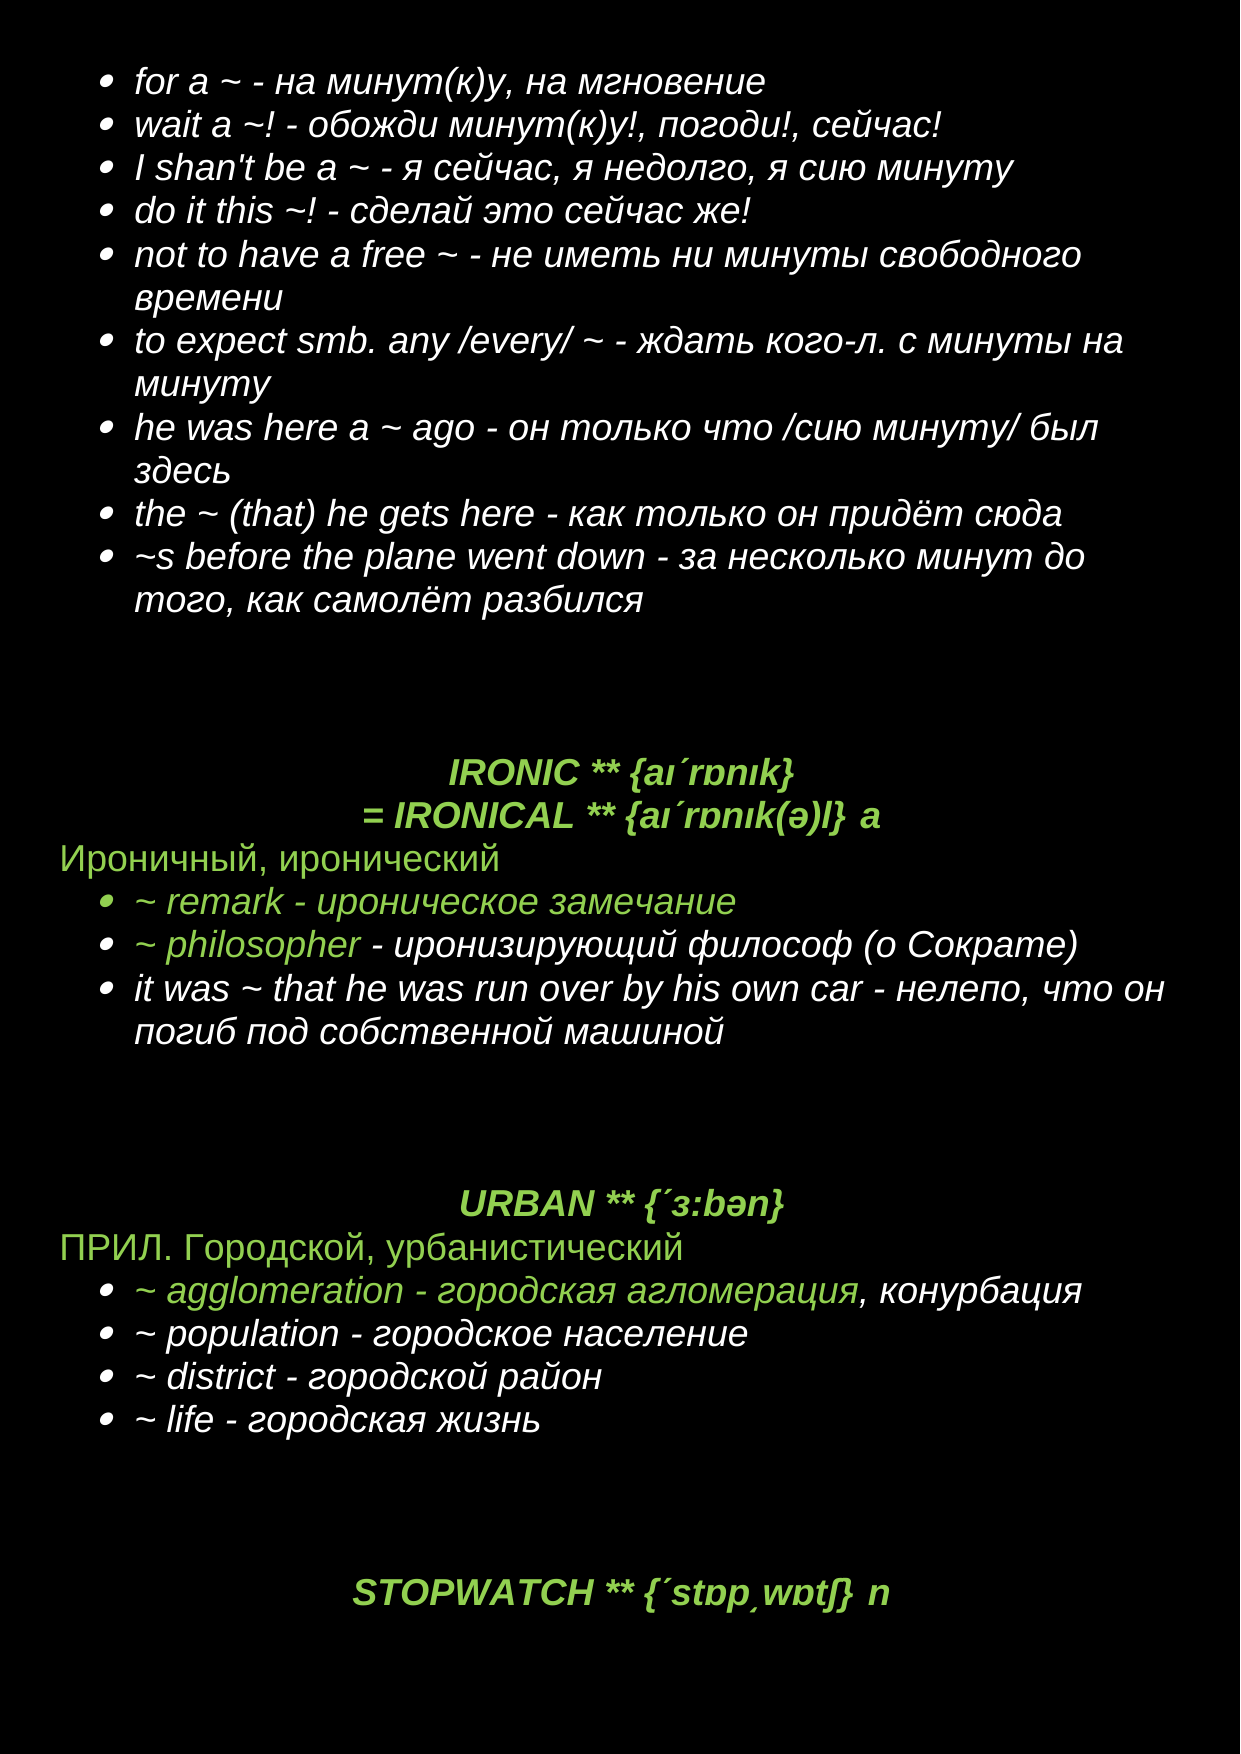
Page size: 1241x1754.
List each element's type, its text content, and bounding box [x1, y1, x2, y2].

list for a ~ - на минут(к)у, на мгновение [97, 59, 1187, 102]
list to expect smb. any /every/ ~ - ждать кого-л. с минуты на минуту [97, 318, 1187, 405]
list wait a ~! - обожди минут(к)у!, погоди!, сейчас! [97, 102, 1187, 146]
list the ~ (that) he gets here - как только он придёт сюда [97, 491, 1187, 534]
list it was ~ that he was run over by his own car - нелепо, что он погиб под собственной машиной [97, 966, 1187, 1052]
list not to have a free ~ - не иметь ни минуты свободного времени [97, 232, 1187, 318]
list I shan't be a ~ - я сейчас, я недолго, я сию минуту [97, 146, 1187, 189]
list do it this ~! - сделай это сейчас же! [97, 189, 1187, 232]
list he was here a ~ ago - он только что /сию минуту/ был здесь [97, 405, 1187, 491]
text STOPWATCH ** {ʹstɒp͵wɒtʃ} n [59, 1570, 1187, 1613]
text Ироничный, иронический [59, 836, 1187, 879]
list ~s before the plane went down - за несколько минут до того, как самолёт разбился [97, 534, 1187, 621]
list ~ life - городская жизнь [97, 1397, 1187, 1441]
list ~ agglomeration - городская агломерация, конурбация [97, 1268, 1187, 1311]
text IRONIC ** {aıʹrɒnık} [59, 750, 1187, 793]
text URBAN ** {ʹɜ:bən} [59, 1182, 1187, 1225]
list ~ population - городское население [97, 1311, 1187, 1354]
list ~ philosopher - иронизирующий философ (о Сократе) [97, 923, 1187, 966]
list ~ remark - ироническое замечание [97, 879, 1187, 923]
text ПРИЛ. Городской, урбанистический [59, 1225, 1187, 1268]
list ~ district - городской район [97, 1354, 1187, 1397]
text = IRONICAL ** {aıʹrɒnık(ə)l} a [59, 793, 1187, 836]
